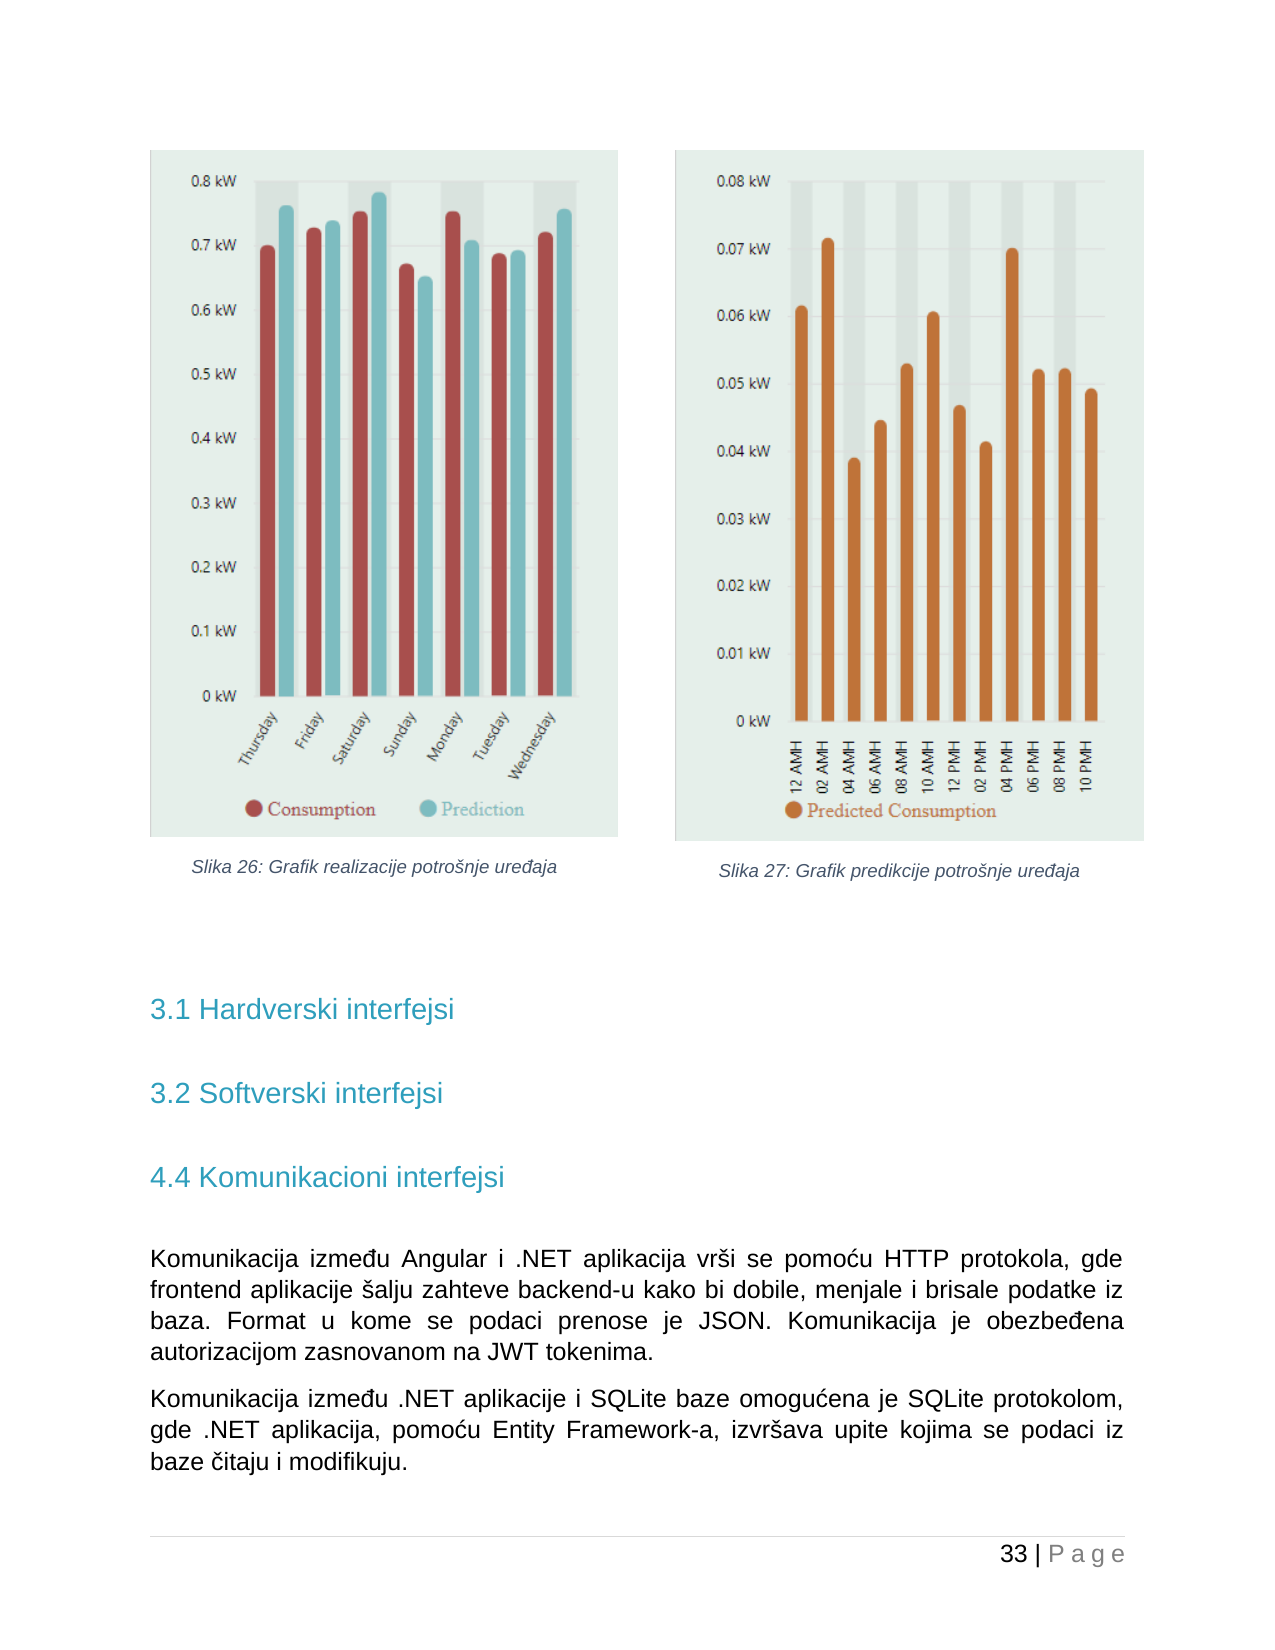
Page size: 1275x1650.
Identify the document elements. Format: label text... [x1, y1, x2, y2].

text Komunikacija između .NET aplikacije i SQLite baze omogućena je SQLite protokolom, gde .NET aplikacija, pomoću Entity Framework-a, izvršava upite kojima se podaci iz baze čitaju i modifikuju. [150, 1384, 1125, 1475]
subtitle Softverski interfejsi [150, 1076, 1125, 1109]
text Slika 27: Grafik predikcije potrošnje uređaja [675, 859, 1125, 881]
text Komunikacija između Angular i .NET aplikacija vrši se pomoću HTTP protokola, gde frontend aplikacije šalju zahteve backend-u kako bi dobile, menjale i brisale podatke iz baza. Format u kome se podaci prenose je JSON. Komunikacija je obezbeđena autorizacijom zasnovanom na JWT tokenima. [150, 1244, 1125, 1366]
picture [150, 150, 618, 837]
text Slika 26: Grafik realizacije potrošnje uređaja [150, 856, 600, 878]
subtitle Hardverski interfejsi [150, 992, 1125, 1026]
picture [675, 150, 1144, 841]
subtitle 4.4 Komunikacioni interfejsi [150, 1160, 1125, 1193]
